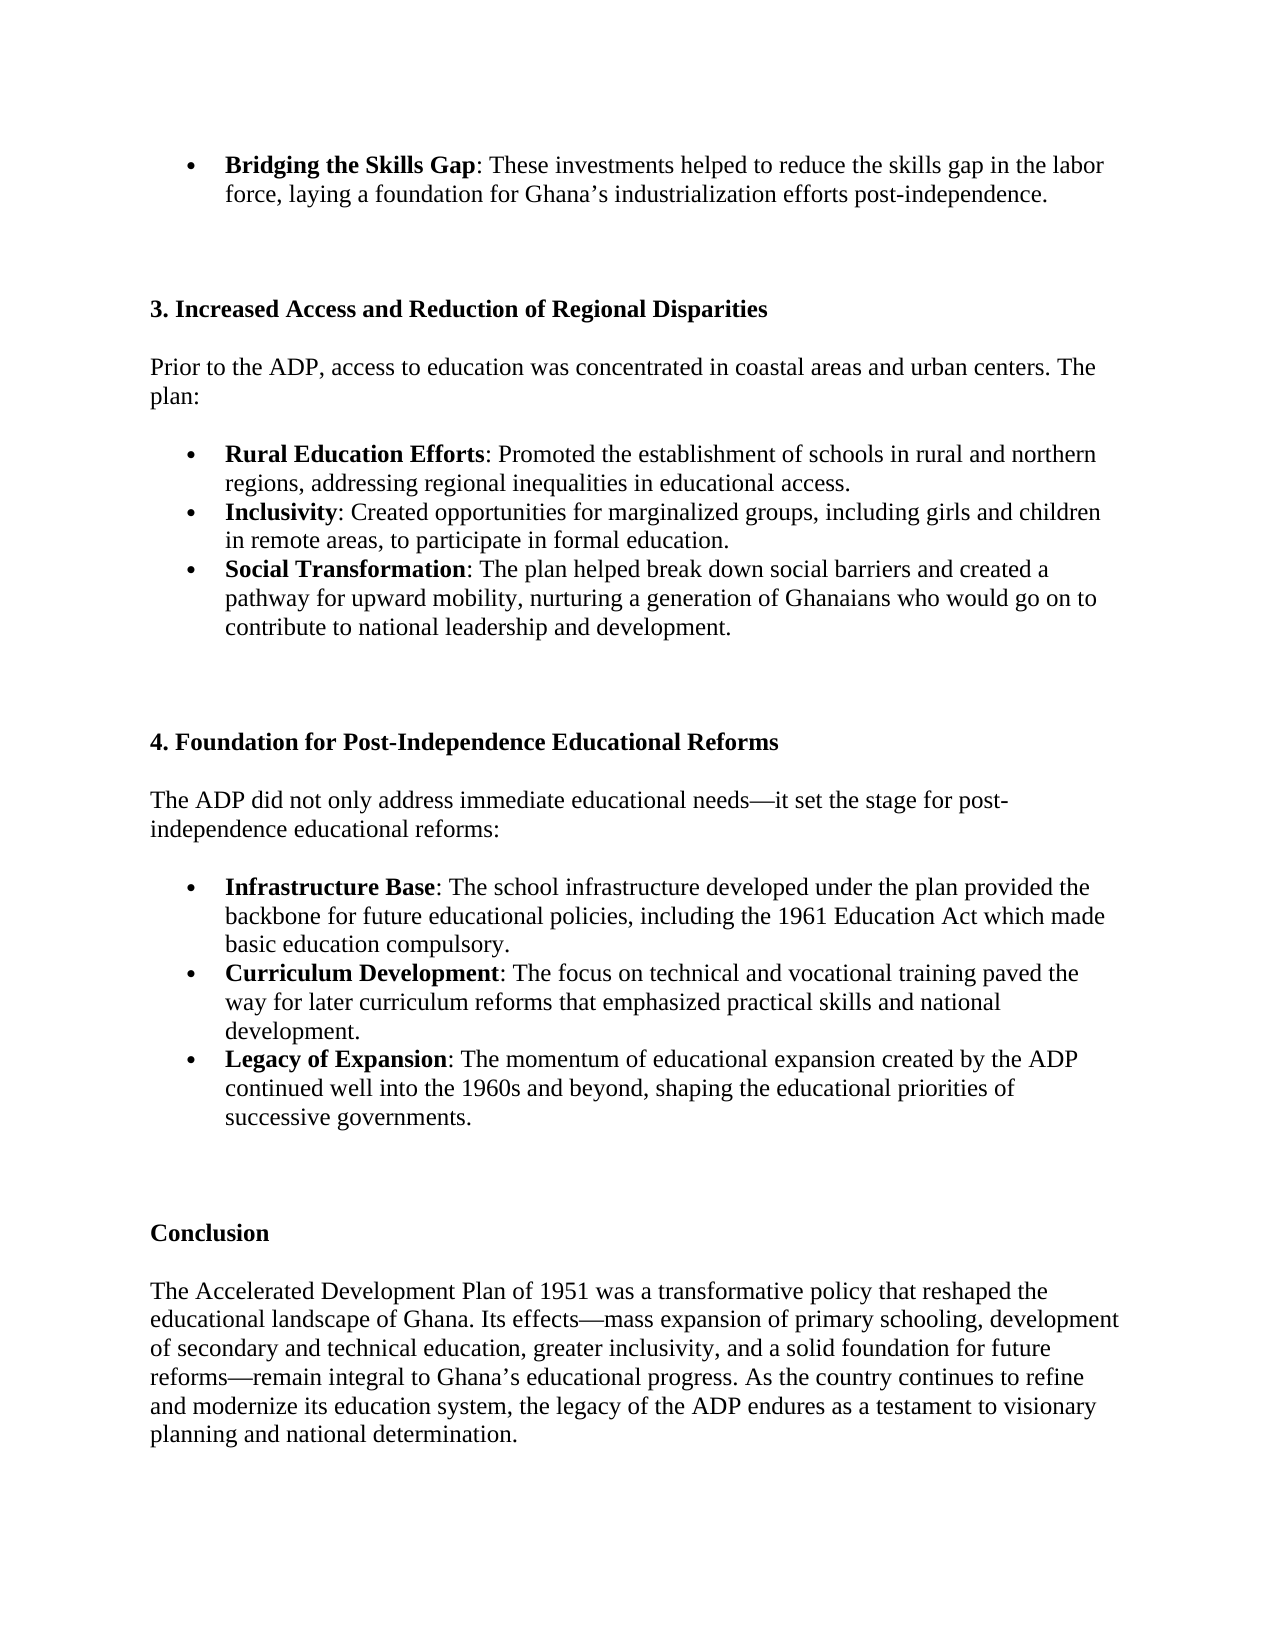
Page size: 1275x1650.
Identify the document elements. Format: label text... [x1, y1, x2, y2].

list Curriculum Development: The focus on technical and vocational training paved the way for later curriculum reforms that emphasized practical skills and national development. [187, 958, 1125, 1044]
list Infrastructure Base: The school infrastructure developed under the plan provided the backbone for future educational policies, including the 1961 Education Act which made basic education compulsory. [187, 872, 1125, 958]
list Bridging the Skills Gap: These investments helped to reduce the skills gap in the labor force, laying a foundation for Ghana’s industrialization efforts post-independence. [187, 150, 1125, 207]
text Prior to the ADP, access to education was concentrated in coastal areas and urban centers. The plan: [150, 352, 1125, 410]
text The Accelerated Development Plan of 1951 was a transformative policy that reshaped the educational landscape of Ghana. Its effects—mass expansion of primary schooling, development of secondary and technical education, greater inclusivity, and a solid foundation for future reforms—remain integral to Ghana’s educational progress. As the country continues to refine and modernize its education system, the legacy of the ADP endures as a testament to visionary planning and national determination. [150, 1276, 1125, 1448]
list Social Transformation: The plan helped break down social barriers and created a pathway for upward mobility, nurturing a generation of Ghanaians who would go on to contribute to national leadership and development. [187, 554, 1125, 640]
list Inclusivity: Created opportunities for marginalized groups, including girls and children in remote areas, to participate in formal education. [187, 497, 1125, 554]
list Rural Education Efforts: Promoted the establishment of schools in rural and northern regions, addressing regional inequalities in educational access. [187, 439, 1125, 497]
text 4. Foundation for Post-Independence Educational Reforms [150, 727, 1125, 756]
text Conclusion [150, 1218, 1125, 1247]
list Legacy of Expansion: The momentum of educational expansion created by the ADP continued well into the 1960s and beyond, shaping the educational priorities of successive governments. [187, 1044, 1125, 1131]
text The ADP did not only address immediate educational needs—it set the stage for post-independence educational reforms: [150, 785, 1125, 843]
text 3. Increased Access and Reduction of Regional Disparities [150, 294, 1125, 323]
